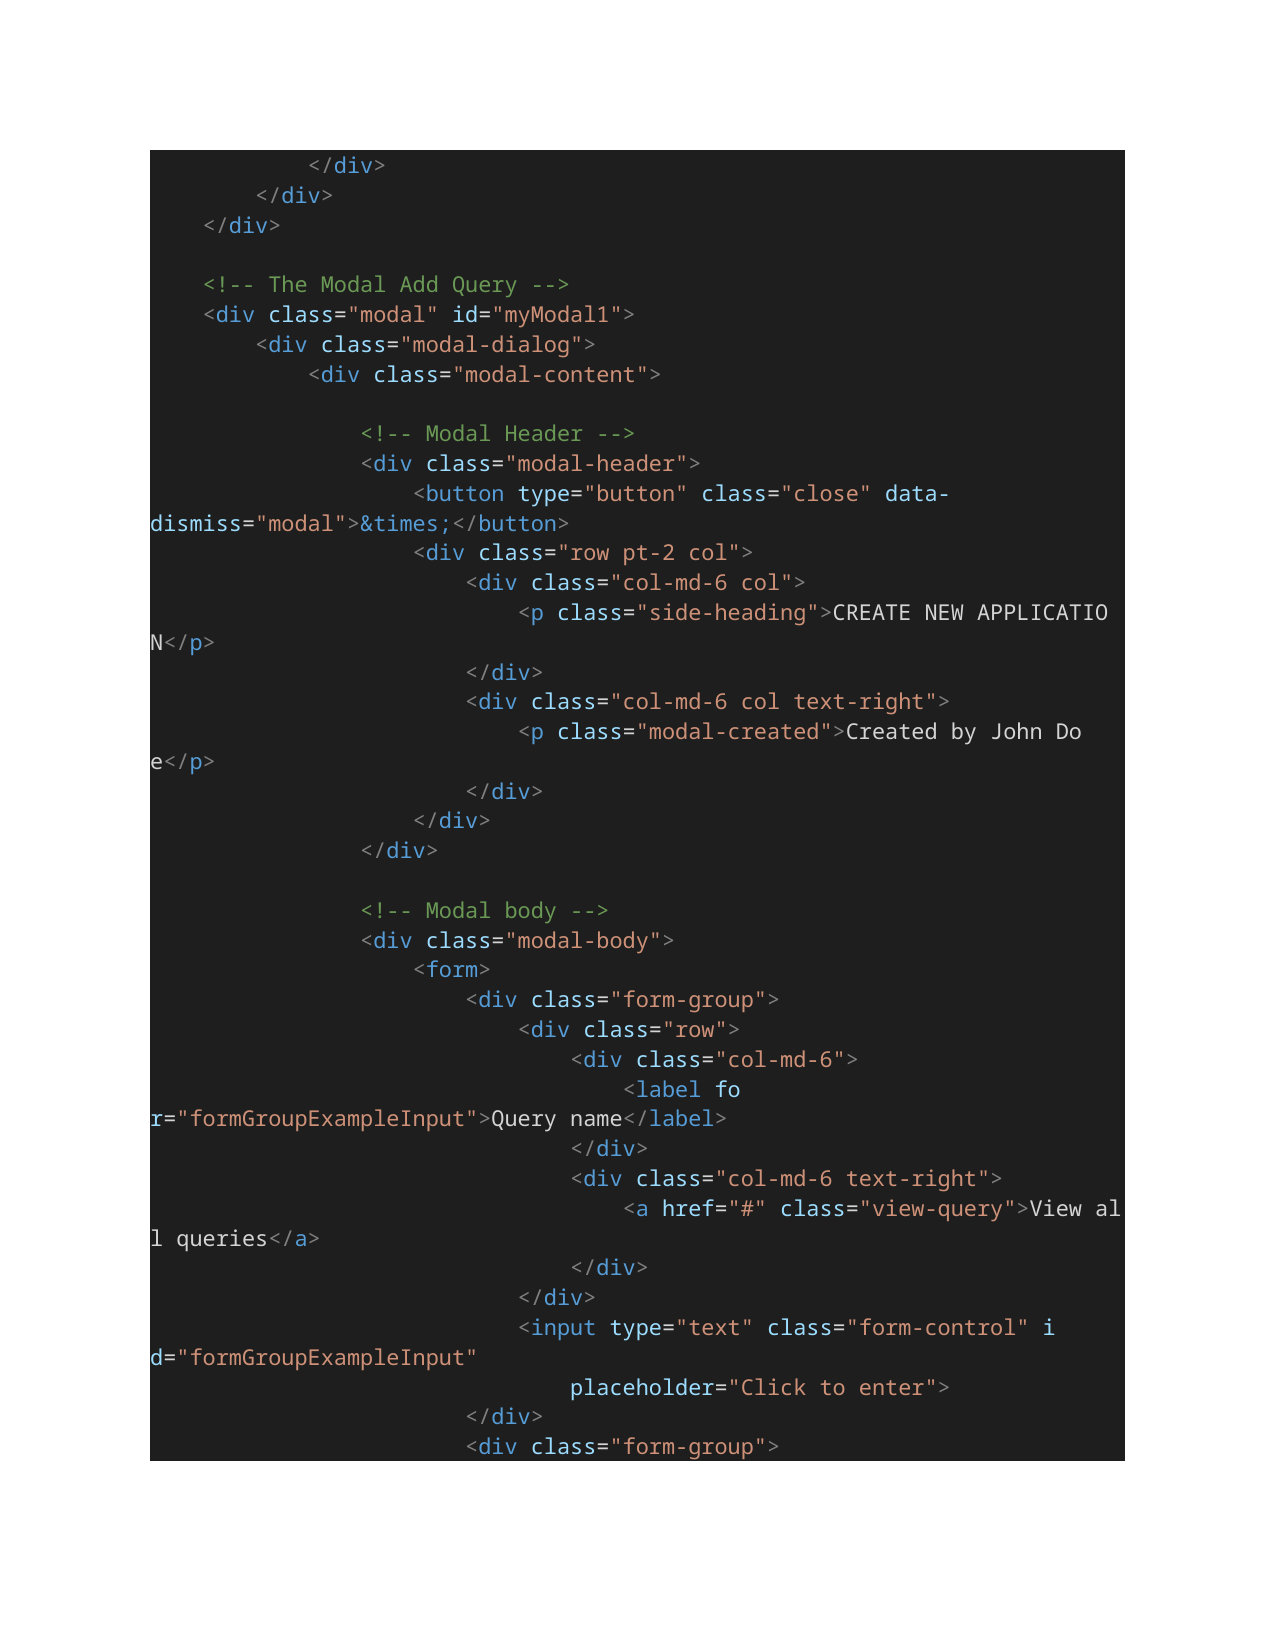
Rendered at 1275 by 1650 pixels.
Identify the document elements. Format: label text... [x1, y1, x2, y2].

text <div class="form-group"> [150, 1431, 1125, 1461]
text <div class="col-md-6 col text-right"> [150, 686, 1125, 716]
text <p class="modal-created">Created by John Doe</p> [150, 716, 1125, 776]
text <!-- The Modal Add Query --> [150, 269, 1125, 299]
text </div> [150, 1401, 1125, 1431]
text </div> [150, 150, 1125, 180]
text </div> [150, 180, 1125, 209]
text </div> [150, 805, 1125, 835]
text <!-- Modal Header --> [150, 418, 1125, 448]
text placeholder="Click to enter"> [150, 1371, 1125, 1401]
text </div> [150, 656, 1125, 686]
text </div> [150, 1252, 1125, 1282]
text <button type="button" class="close" data-dismiss="modal">&times;</button> [150, 478, 1125, 537]
text <label for="formGroupExampleInput">Query name</label> [150, 1073, 1125, 1133]
text <div class="modal-body"> [150, 924, 1125, 954]
text <p class="side-heading">CREATE NEW APPLICATION</p> [150, 597, 1125, 656]
text </div> [150, 1133, 1125, 1163]
text </div> [150, 1282, 1125, 1312]
text <div class="row pt-2 col"> [150, 537, 1125, 567]
text </div> [150, 835, 1125, 865]
text <form> [150, 954, 1125, 984]
text <div class="col-md-6 col"> [150, 567, 1125, 597]
text <div class="col-md-6"> [150, 1044, 1125, 1073]
text <div class="form-group"> [150, 984, 1125, 1014]
text <div class="row"> [150, 1014, 1125, 1044]
text <div class="modal" id="myModal1"> [150, 299, 1125, 329]
text <div class="col-md-6 text-right"> [150, 1163, 1125, 1193]
text <!-- Modal body --> [150, 895, 1125, 924]
text </div> [150, 209, 1125, 239]
text <div class="modal-header"> [150, 448, 1125, 478]
text </div> [150, 776, 1125, 805]
text <div class="modal-dialog"> [150, 329, 1125, 358]
text <div class="modal-content"> [150, 358, 1125, 388]
text <input type="text" class="form-control" id="formGroupExampleInput" [150, 1312, 1125, 1371]
text <a href="#" class="view-query">View all queries</a> [150, 1193, 1125, 1252]
